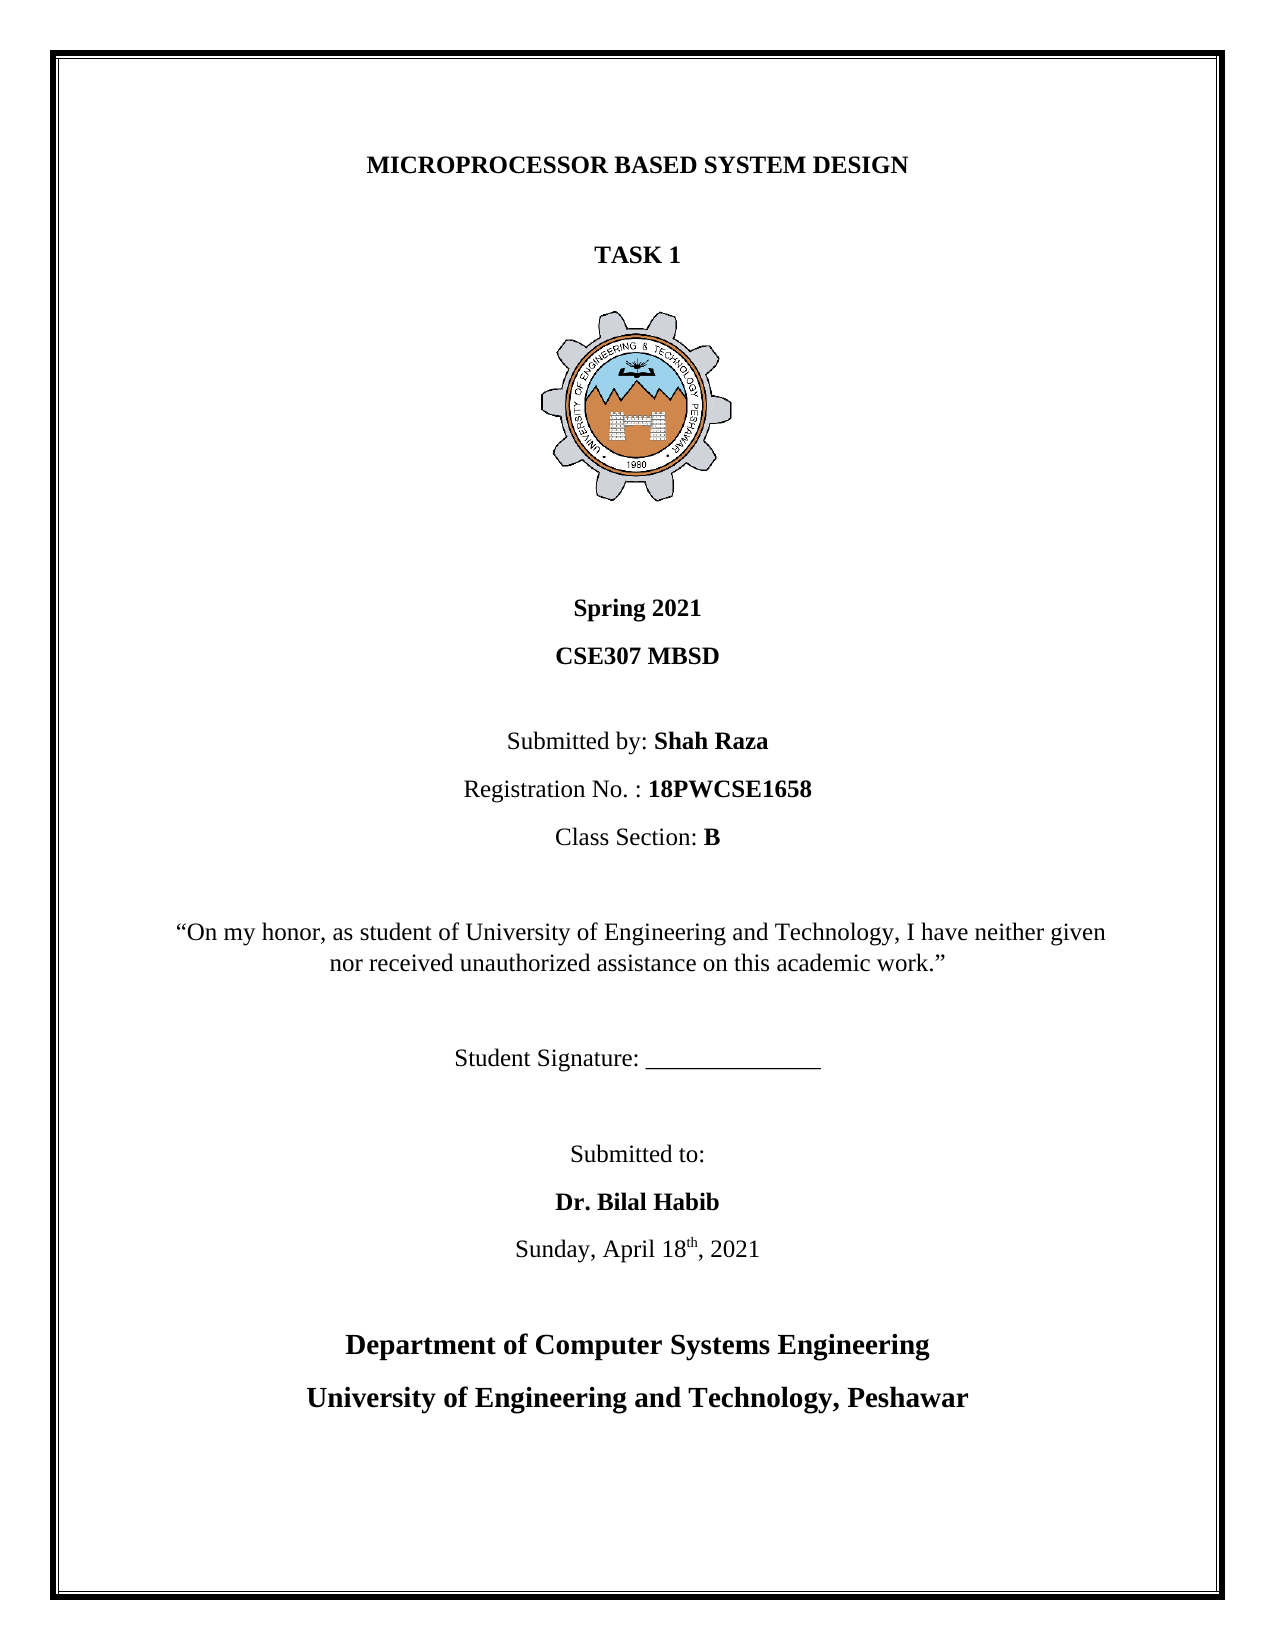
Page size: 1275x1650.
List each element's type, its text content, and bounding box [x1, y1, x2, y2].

text Sunday, April 18th, 2021 [150, 1234, 1125, 1263]
text MICROPROCESSOR BASED SYSTEM DESIGN [150, 150, 1125, 179]
text “On my honor, as student of University of Engineering and Technology, I have neither given nor received unauthorized assistance on this academic work.” [150, 917, 1125, 977]
text Submitted to: [150, 1139, 1125, 1168]
text CSE307 MBSD [150, 641, 1125, 670]
text Class Section: B [150, 822, 1125, 850]
text TASK 1 [150, 240, 1125, 269]
text University of Engineering and Technology, Peshawar [150, 1380, 1125, 1413]
text Registration No. : 18PWCSE1658 [150, 774, 1125, 803]
text Department of Computer Systems Engineering [150, 1327, 1125, 1361]
text Student Signature: ______________ [150, 1043, 1125, 1072]
text Dr. Bilal Habib [150, 1187, 1125, 1215]
text Submitted by: Shah Raza [150, 726, 1125, 755]
text Spring 2021 [150, 593, 1125, 622]
picture [537, 307, 738, 505]
